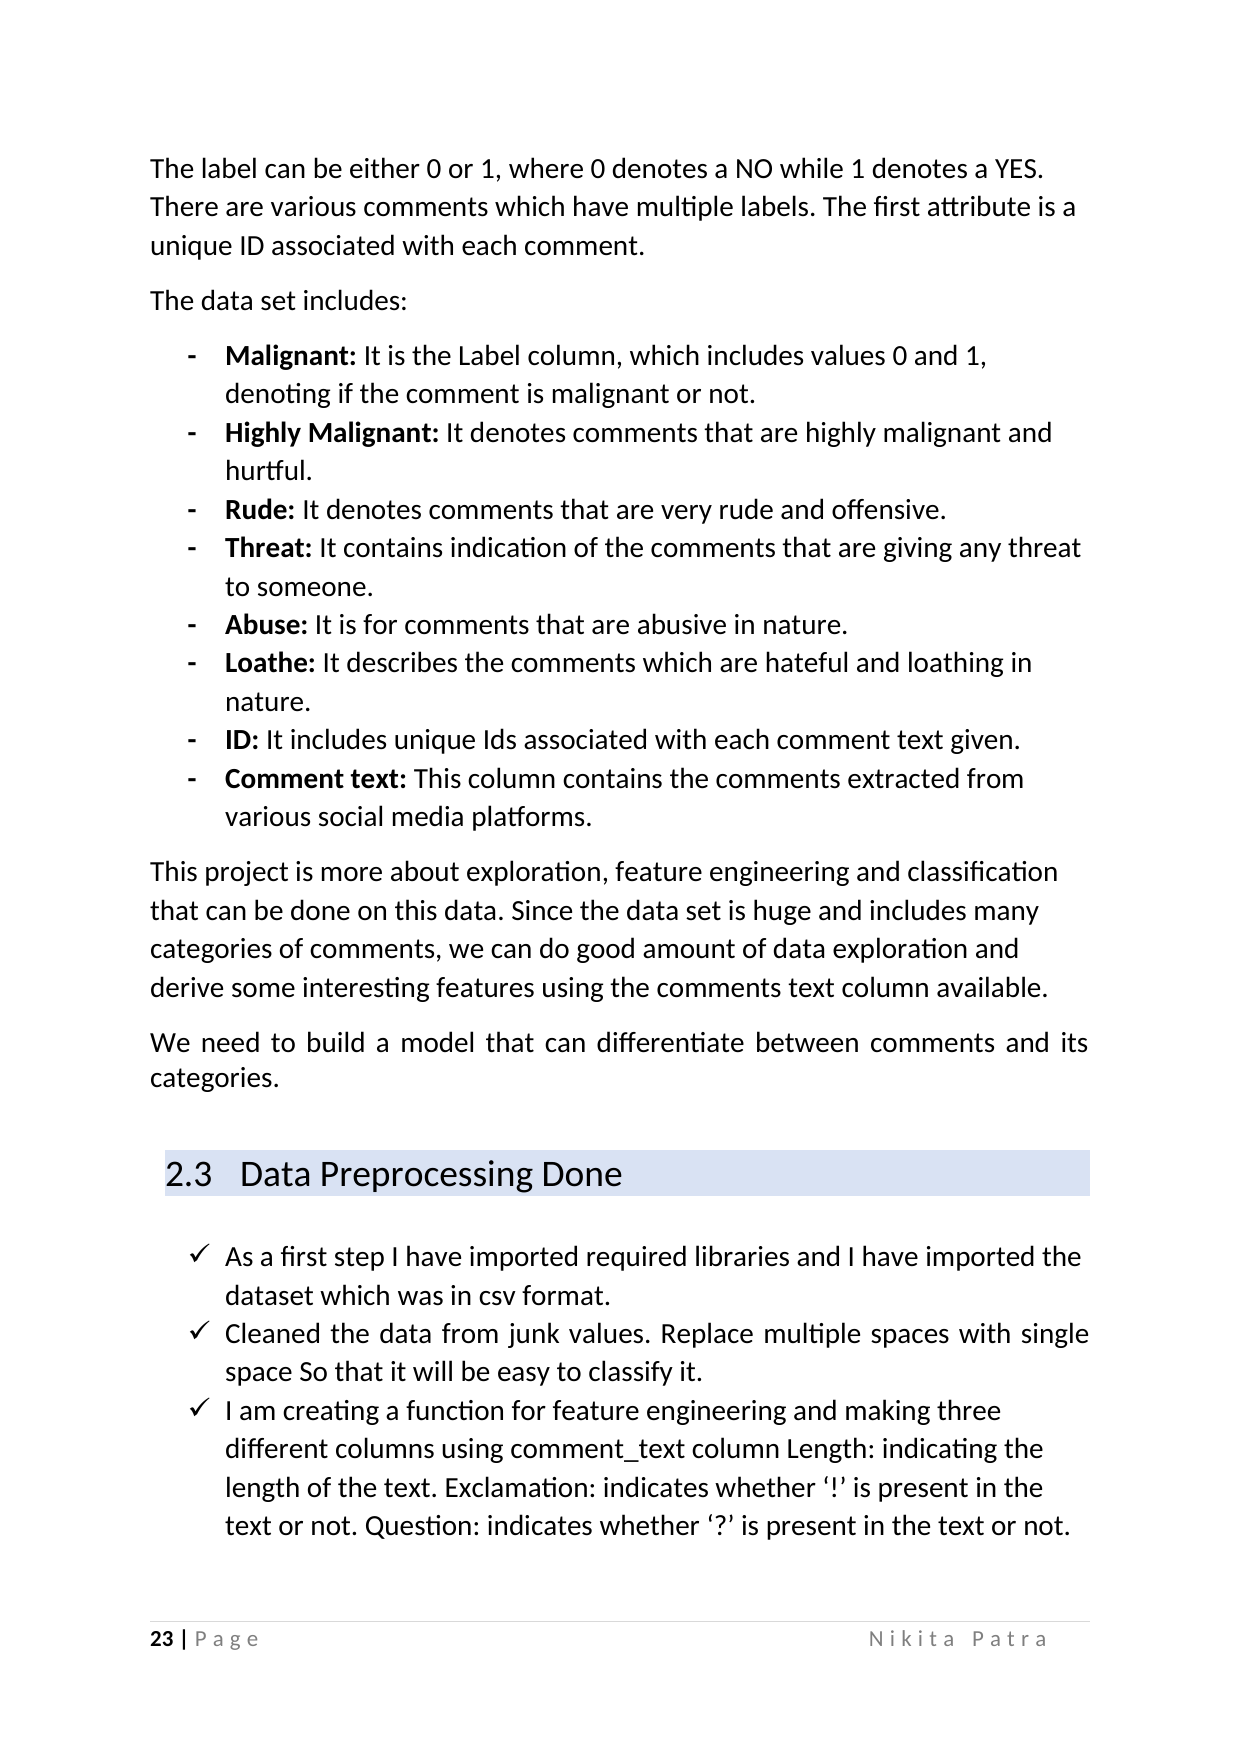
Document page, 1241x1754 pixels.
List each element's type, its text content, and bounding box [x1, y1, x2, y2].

list Threat: It contains indication of the comments that are giving any threat to someone. [187, 529, 1090, 603]
text The data set includes: [150, 282, 1090, 318]
list Comment text: This column contains the comments extracted from various social media platforms. [187, 760, 1090, 834]
text This project is more about exploration, feature engineering and classification that can be done on this data. Since the data set is huge and includes many categories of comments, we can do good amount of data exploration and derive some interesting features using the comments text column available. [150, 853, 1090, 1004]
list Loathe: It describes the comments which are hateful and loathing in nature. [187, 644, 1090, 719]
list I am creating a function for feature engineering and making three different columns using comment_text column Length: indicating the length of the text. Exclamation: indicates whether ‘!’ is present in the text or not. Question: indicates whether ‘?’ is present in the text or not. [187, 1392, 1090, 1543]
list Cleaned the data from junk values. Replace multiple spaces with single space So that it will be easy to classify it. [187, 1315, 1090, 1389]
text The label can be either 0 or 1, where 0 denotes a NO while 1 denotes a YES. There are various comments which have multiple labels. The first attribute is a unique ID associated with each comment. [150, 150, 1090, 262]
list Rude: It denotes comments that are very rude and offensive. [187, 491, 1090, 526]
list As a first step I have imported required libraries and I have imported the dataset which was in csv format. [187, 1238, 1090, 1312]
list Abuse: It is for comments that are abusive in nature. [187, 606, 1090, 642]
list Malignant: It is the Label column, which includes values 0 and 1, denoting if the comment is malignant or not. [187, 337, 1090, 411]
list Data Preprocessing Done [165, 1150, 1090, 1196]
list Highly Malignant: It denotes comments that are highly malignant and hurtful. [187, 414, 1090, 488]
list ID: It includes unique Ids associated with each comment text given. [187, 721, 1090, 757]
text We need to build a model that can differentiate between comments and its categories. [150, 1024, 1090, 1095]
